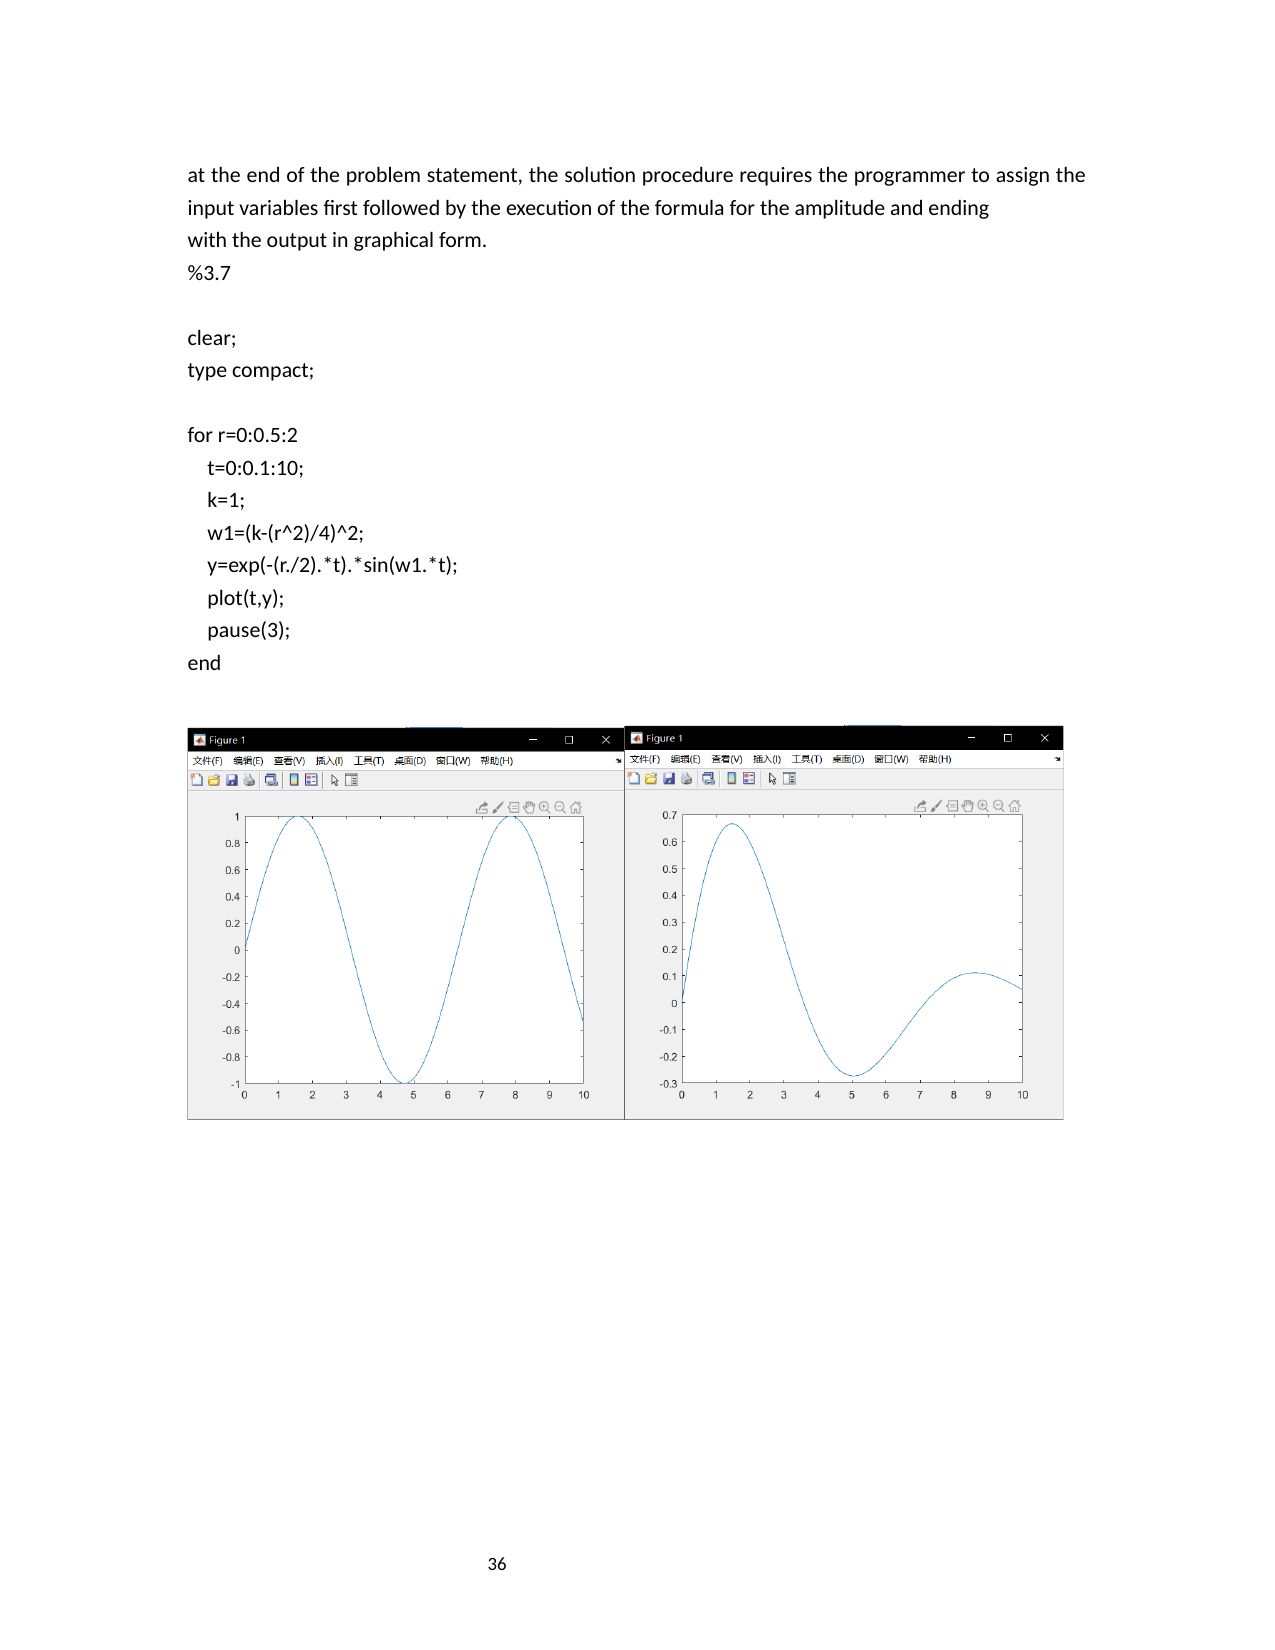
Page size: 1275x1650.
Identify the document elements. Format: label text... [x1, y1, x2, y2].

text clear; [187, 321, 1087, 354]
picture [187, 725, 1064, 1120]
text end [187, 646, 1087, 679]
text for r=0:0.5:2 [187, 419, 1087, 451]
text y=exp(-(r./2).*t).*sin(w1.*t); [187, 549, 1087, 581]
text with the output in graphical form. [187, 224, 1087, 256]
text plot(t,y); [187, 581, 1087, 614]
text w1=(k-(r^2)/4)^2; [187, 516, 1087, 549]
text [187, 159, 1087, 224]
text %3.7 [187, 256, 1087, 289]
text pause(3); [187, 614, 1087, 646]
text type compact; [187, 354, 1087, 386]
text t=0:0.1:10; [187, 451, 1087, 484]
text k=1; [187, 484, 1087, 516]
